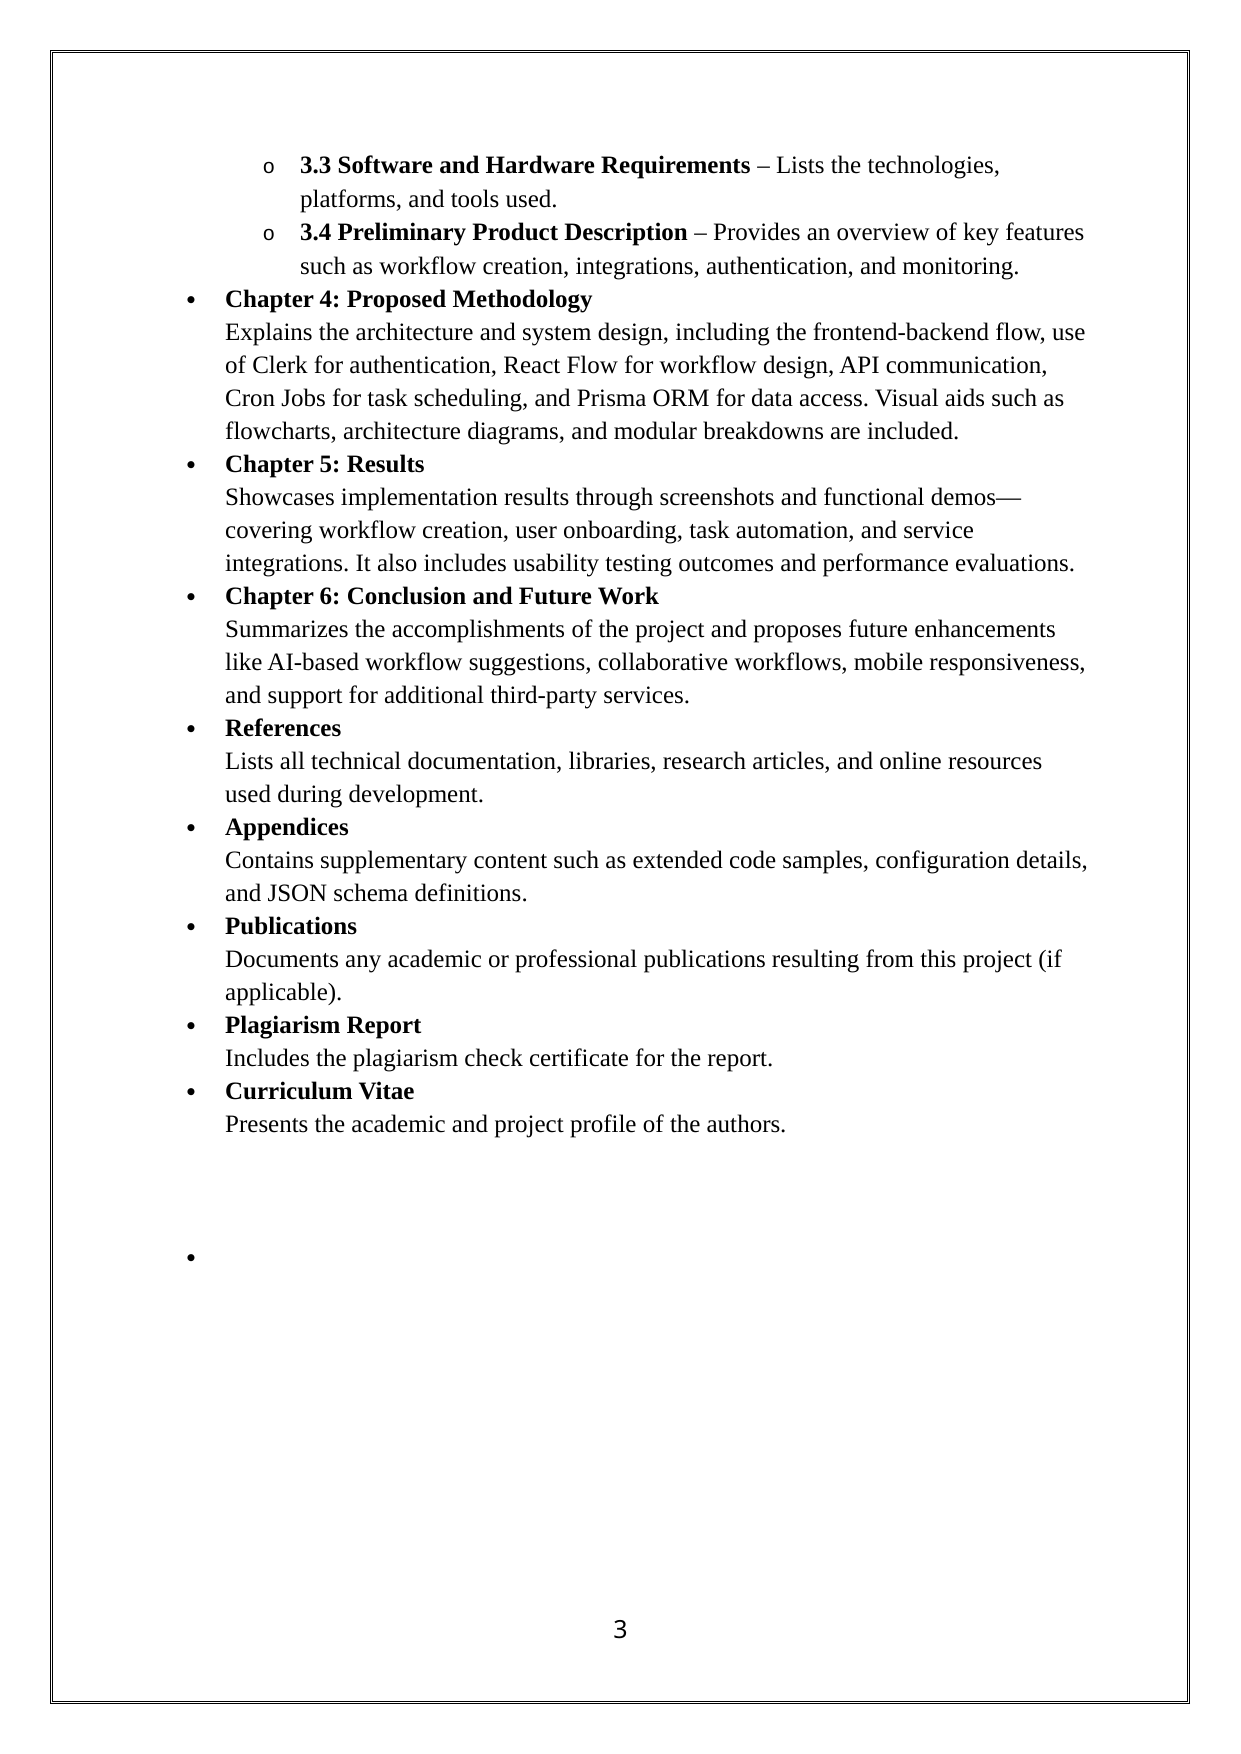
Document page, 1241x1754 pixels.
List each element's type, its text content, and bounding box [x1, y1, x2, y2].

list Publications Documents any academic or professional publications resulting from this project (if applicable). [187, 911, 1090, 1006]
list Appendices Contains supplementary content such as extended code samples, configuration details, and JSON schema definitions. [187, 812, 1090, 907]
list 3.4 Preliminary Product Description – Provides an overview of key features such as workflow creation, integrations, authentication, and monitoring. [262, 217, 1090, 279]
list References Lists all technical documentation, libraries, research articles, and online resources used during development. [187, 713, 1090, 808]
list Chapter 4: Proposed Methodology Explains the architecture and system design, including the frontend-backend flow, use of Clerk for authentication, React Flow for workflow design, API communication, Cron Jobs for task scheduling, and Prisma ORM for data access. Visual aids such as flowcharts, architecture diagrams, and modular breakdowns are included. [187, 284, 1090, 444]
list Curriculum Vitae Presents the academic and project profile of the authors. [187, 1076, 1090, 1138]
list Chapter 5: Results Showcases implementation results through screenshots and functional demos—covering workflow creation, user onboarding, task automation, and service integrations. It also includes usability testing outcomes and performance evaluations. [187, 449, 1090, 577]
list Plagiarism Report Includes the plagiarism check certificate for the report. [187, 1010, 1090, 1072]
list 3.3 Software and Hardware Requirements – Lists the technologies, platforms, and tools used. [262, 150, 1090, 213]
list Chapter 6: Conclusion and Future Work Summarizes the accomplishments of the project and proposes future enhancements like AI-based workflow suggestions, collaborative workflows, mobile responsiveness, and support for additional third-party services. [187, 581, 1090, 709]
